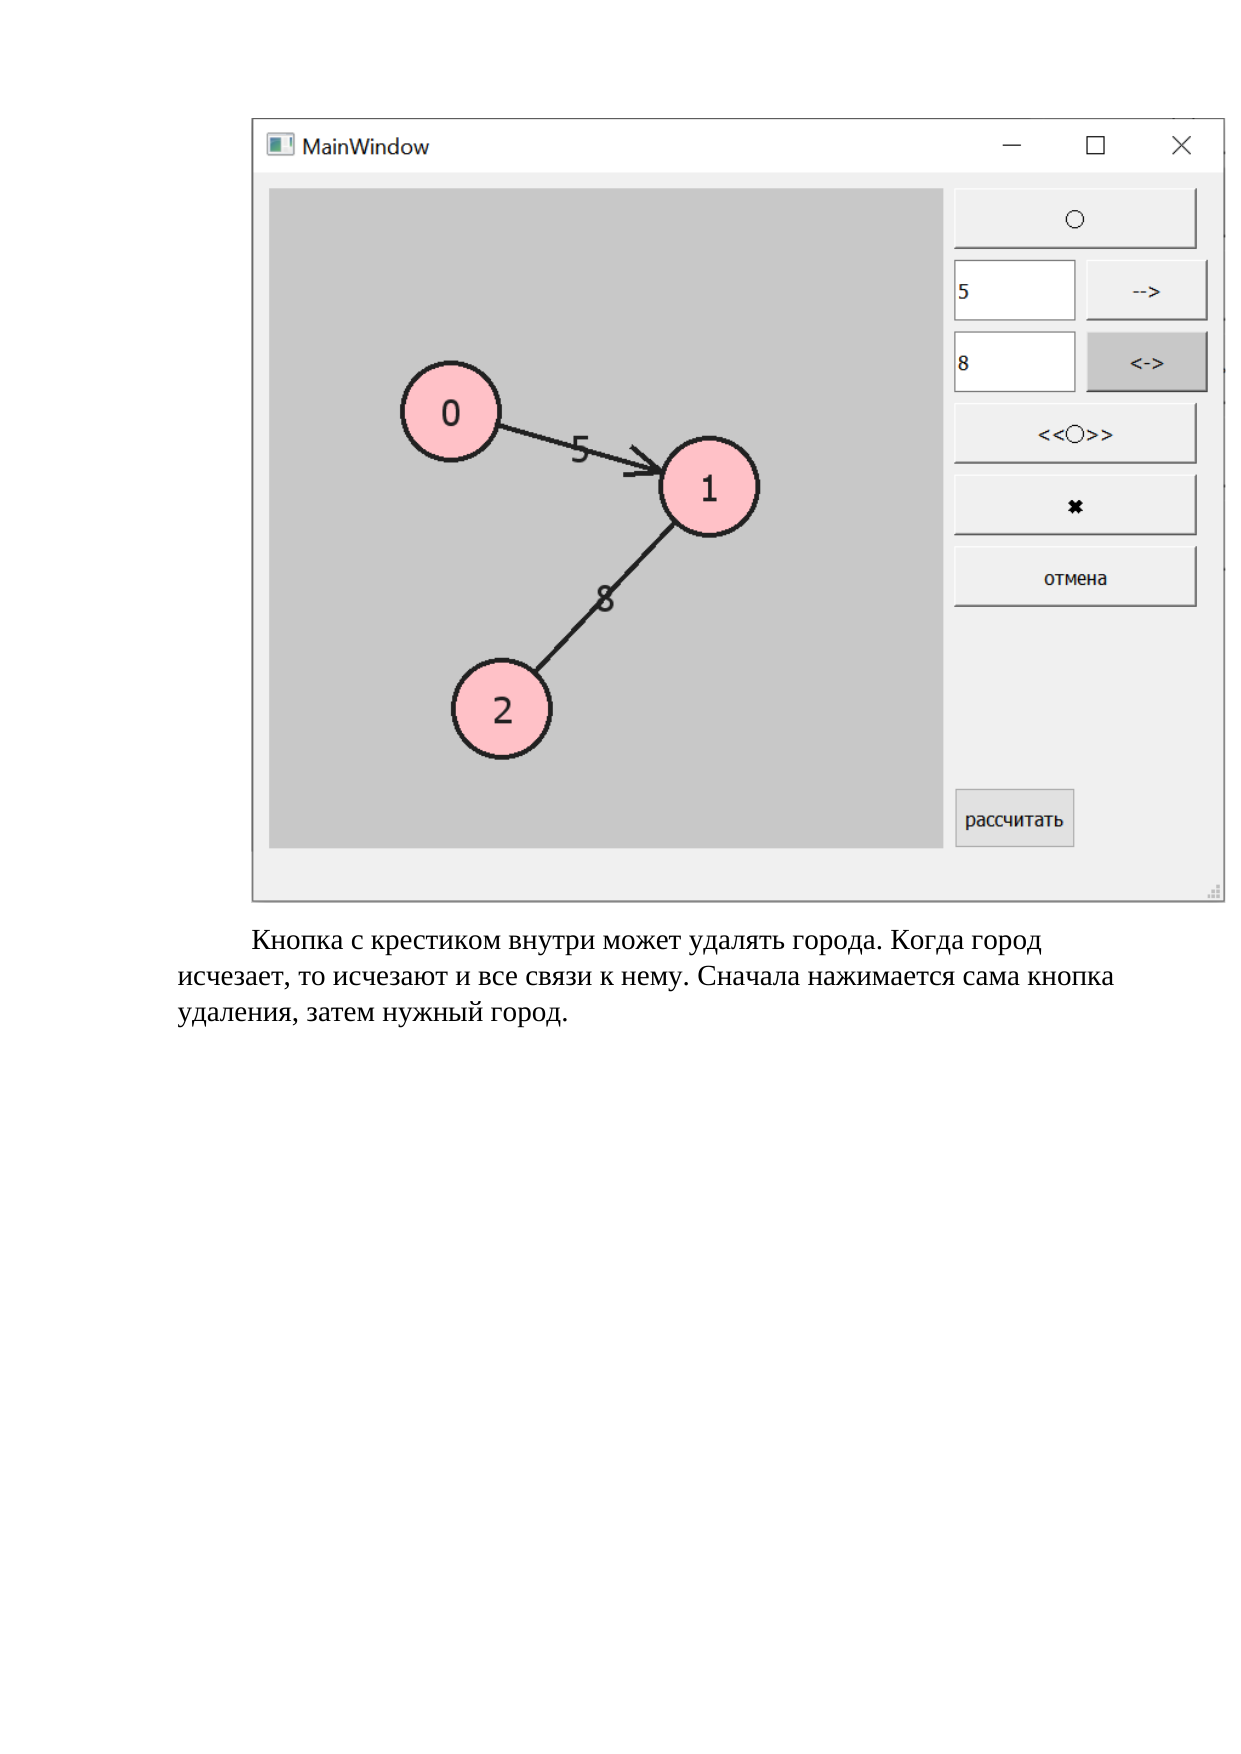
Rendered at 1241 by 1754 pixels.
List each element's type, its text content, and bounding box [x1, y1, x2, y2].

text Кнопка с крестиком внутри может удалять города. Когда город исчезает, то исчезают и все связи к нему. Сначала нажимается сама кнопка удаления, затем нужный город. [177, 922, 1152, 1028]
picture [251, 118, 1226, 903]
